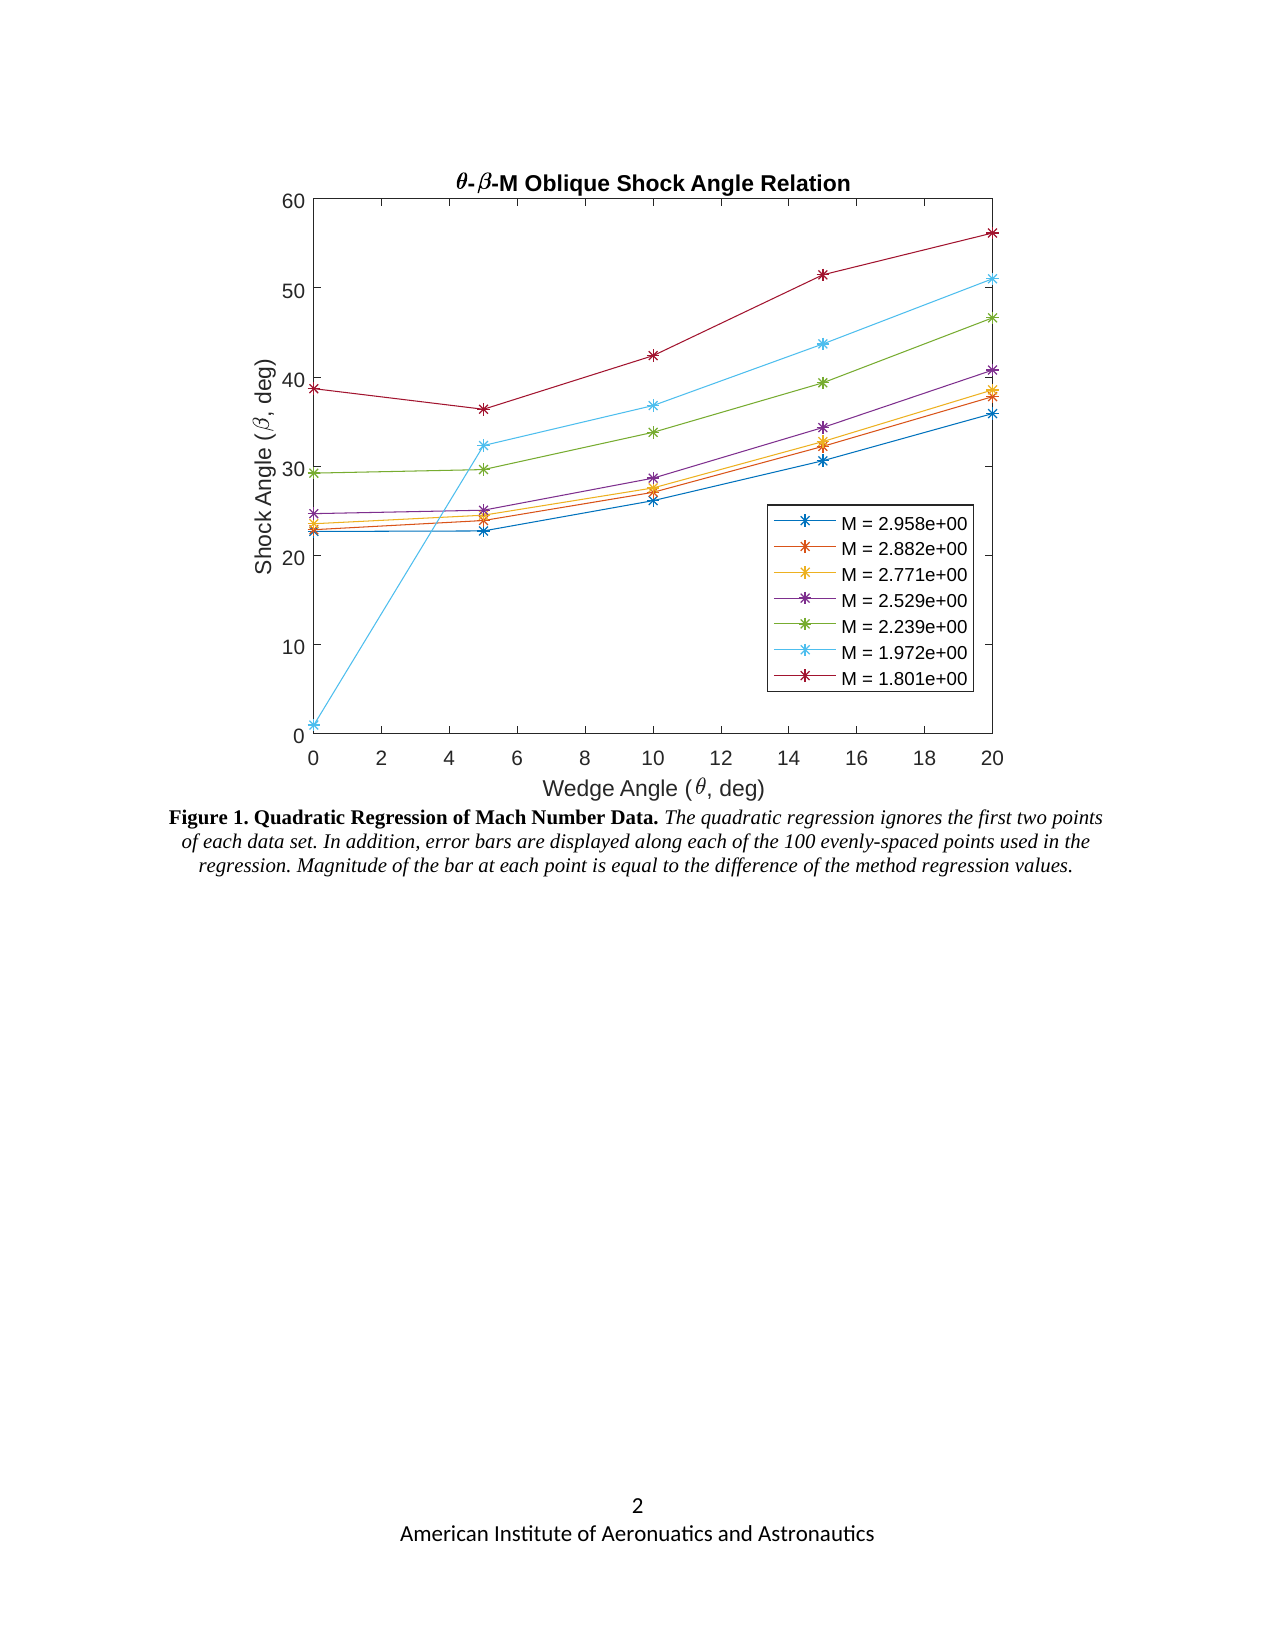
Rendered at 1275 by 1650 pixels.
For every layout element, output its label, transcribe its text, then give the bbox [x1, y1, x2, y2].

table_header [150, 150, 1124, 805]
table_cell Figure 1. Quadratic Regression of Mach Number Data. The quadratic regression ignores the first two points of each data set. In addition, error bars are displayed along each of the 100 evenly-spaced points used in the regression. Magnitude of the bar at each point is equal to the difference of the method regression values. [150, 805, 1124, 877]
